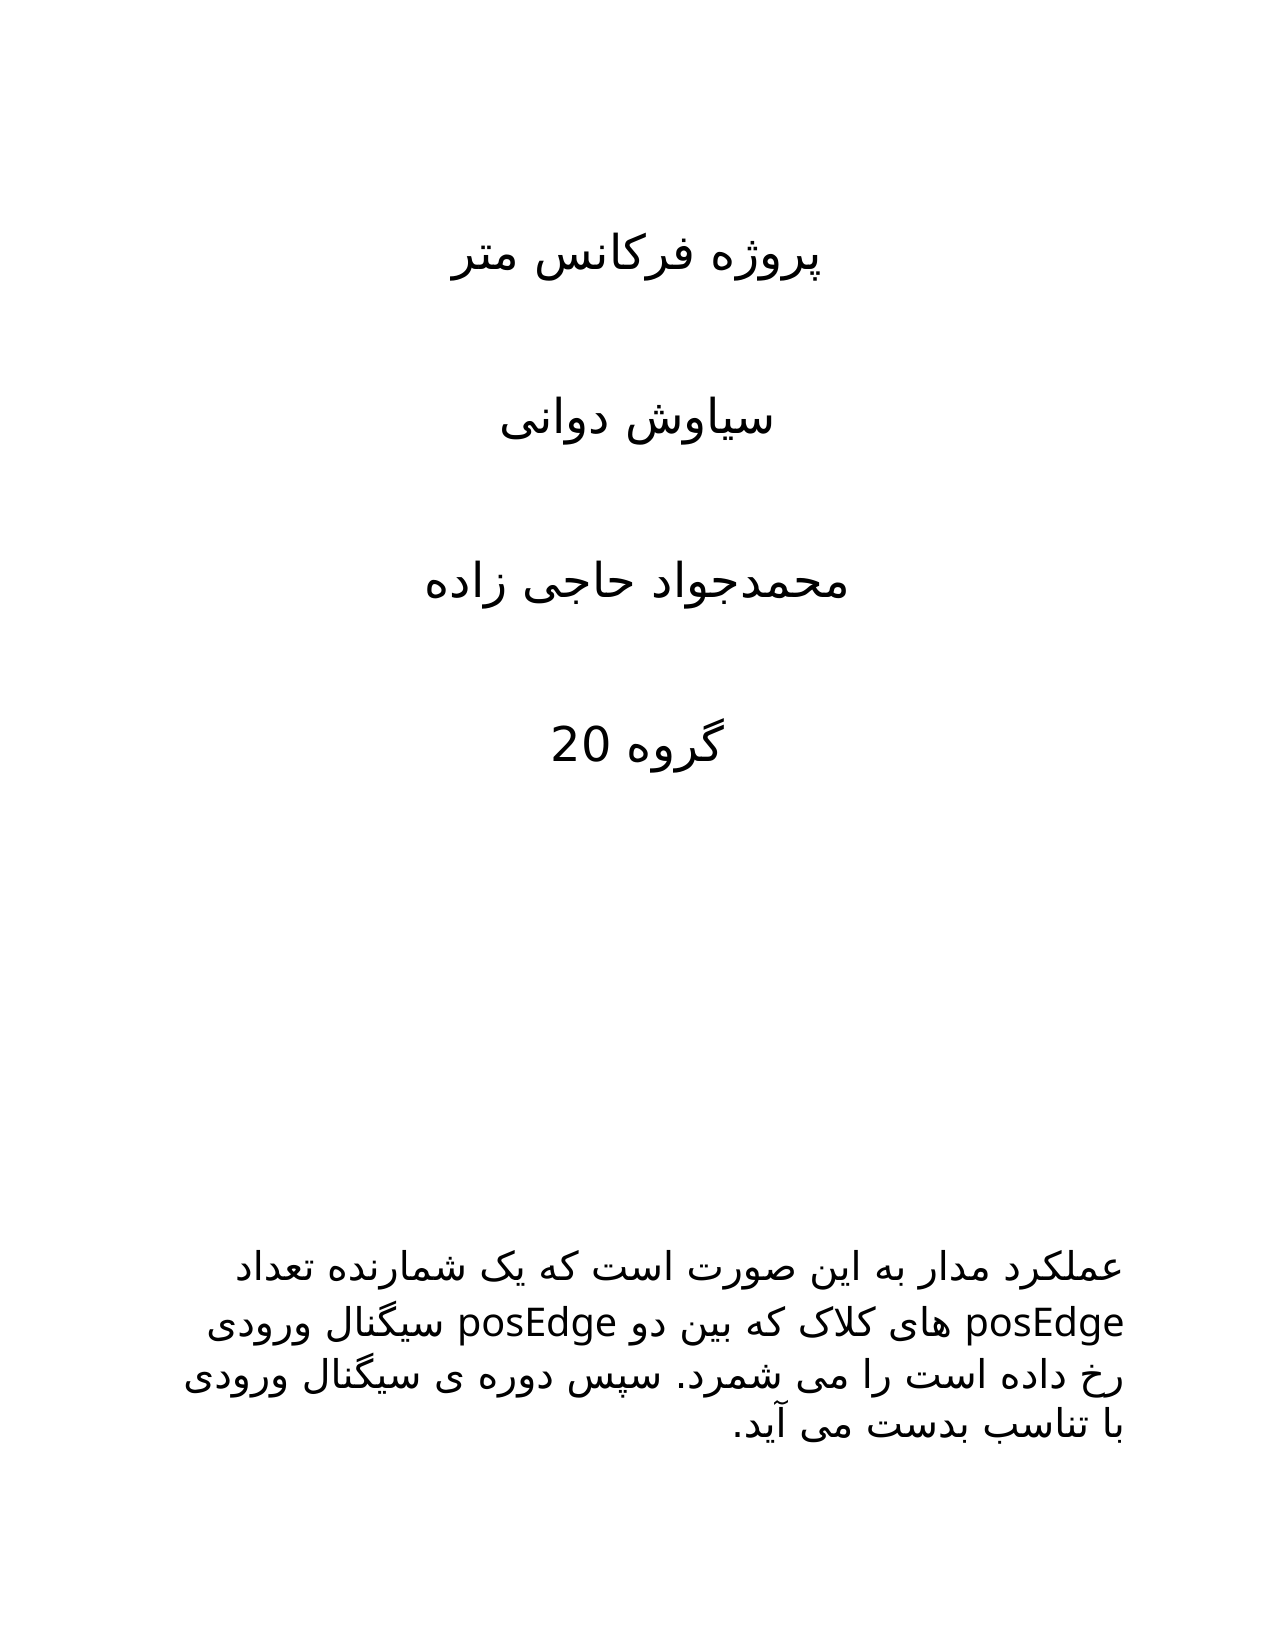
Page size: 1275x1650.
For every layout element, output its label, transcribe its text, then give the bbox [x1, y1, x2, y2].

text گروه 20 [150, 717, 1125, 773]
text سیاوش دوانی [150, 389, 1125, 445]
text عملکرد مدار به این صورت است که یک شمارنده تعداد posEdge های کلاک که بین دو posEdge سیگنال ورودی رخ داده است را می شمرد. سپس دوره ی سیگنال ورودی با تناسب بدست می آید. [150, 1243, 1125, 1447]
text پروژه فرکانس متر [150, 225, 1125, 281]
text محمدجواد حاجی زاده [150, 553, 1125, 609]
